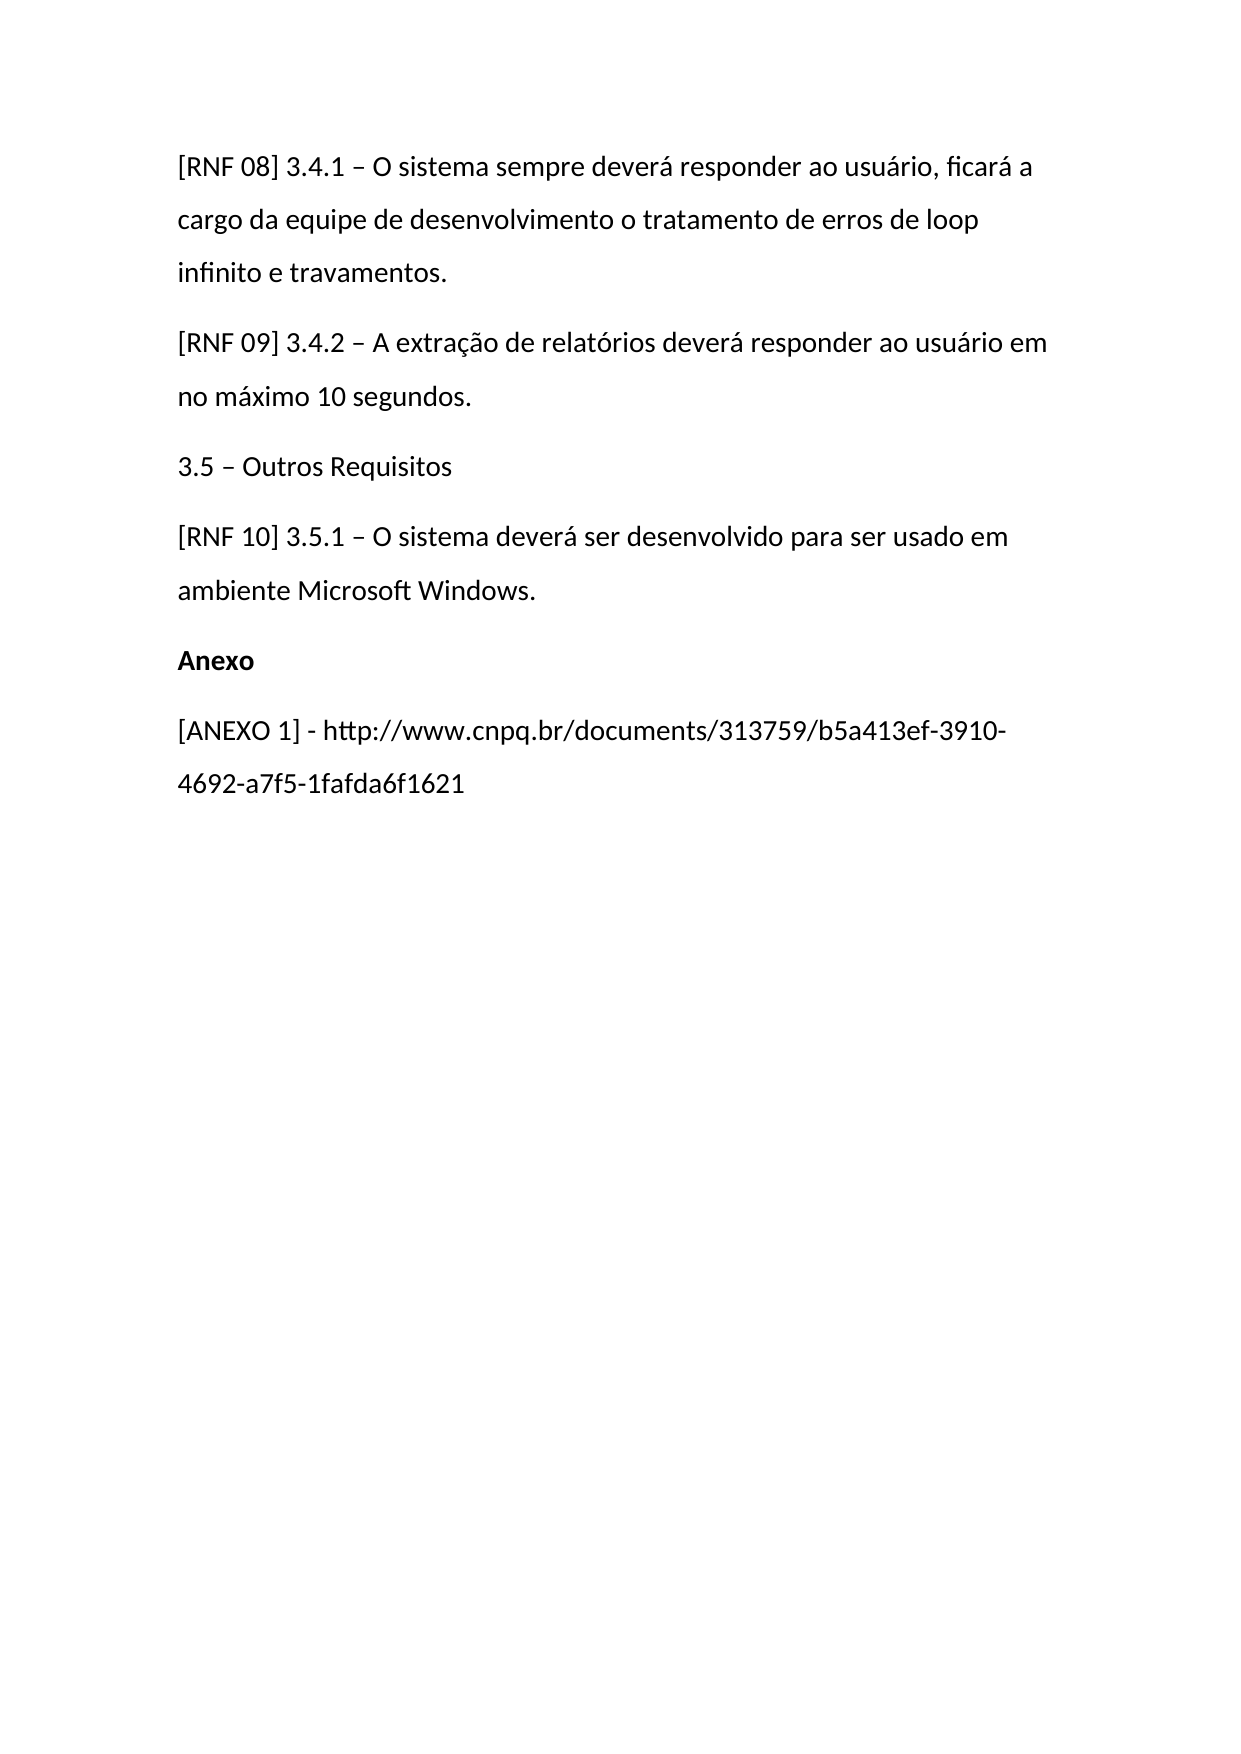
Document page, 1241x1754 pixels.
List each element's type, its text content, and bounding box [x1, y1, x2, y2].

text [ANEXO 1] - http://www.cnpq.br/documents/313759/b5a413ef-3910-4692-a7f5-1fafda6f1621 [177, 712, 1063, 801]
list – Outros Requisitos [177, 448, 1063, 484]
text [RNF 08] 3.4.1 – O sistema sempre deverá responder ao usuário, ficará a cargo da equipe de desenvolvimento o tratamento de erros de loop infinito e travamentos. [177, 148, 1063, 290]
text [RNF 10] 3.5.1 – O sistema deverá ser desenvolvido para ser usado em ambiente Microsoft Windows. [177, 518, 1063, 607]
text [RNF 09] 3.4.2 – A extração de relatórios deverá responder ao usuário em no máximo 10 segundos. [177, 324, 1063, 414]
text Anexo [177, 642, 1063, 677]
